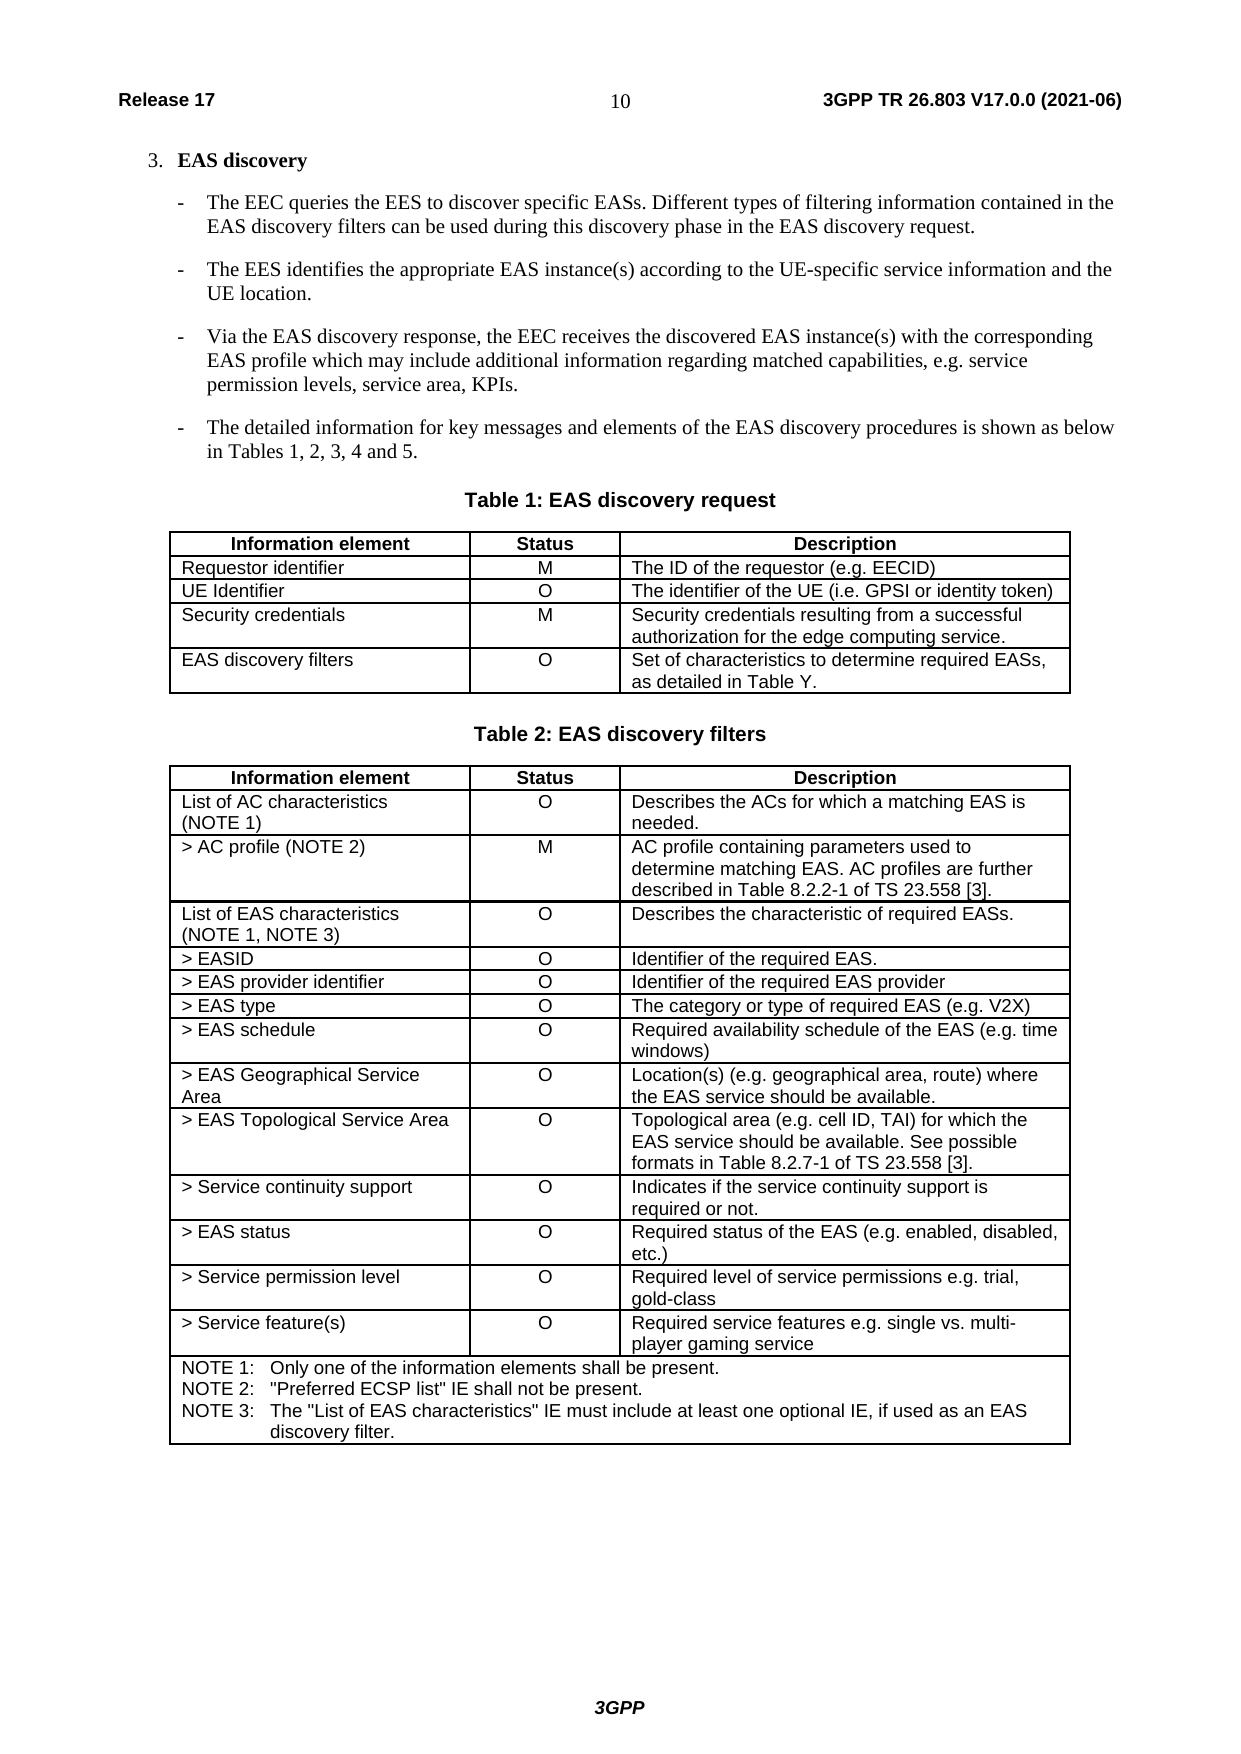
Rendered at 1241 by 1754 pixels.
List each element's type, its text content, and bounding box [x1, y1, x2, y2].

table_cell Requestor identifier [171, 557, 469, 578]
text Table 1: EAS discovery request [118, 488, 1122, 512]
table_cell > Service permission level [171, 1266, 469, 1309]
text Table 2: EAS discovery filters [118, 722, 1122, 746]
table_cell O [471, 1176, 619, 1219]
table_cell The category or type of required EAS (e.g. V2X) [621, 995, 1069, 1017]
table_cell Describes the characteristic of required EASs. [621, 903, 1069, 946]
table_cell > Service feature(s) [171, 1311, 469, 1354]
table_cell Required level of service permissions e.g. trial, gold-class [621, 1266, 1069, 1309]
table_cell > EAS type [171, 995, 469, 1017]
table_header Information element [171, 533, 469, 554]
table_cell Identifier of the required EAS provider [621, 971, 1069, 993]
table_cell > EAS provider identifier [171, 971, 469, 993]
table_cell O [471, 995, 619, 1017]
text 3. EAS discovery [148, 147, 1122, 172]
table_cell List of EAS characteristics (NOTE 1, NOTE 3) [171, 903, 469, 946]
table_cell EAS discovery filters [171, 649, 469, 692]
table_cell O [471, 1064, 619, 1107]
table_cell The identifier of the UE (i.e. GPSI or identity token) [621, 580, 1069, 602]
table_cell O [471, 649, 619, 692]
table_cell > AC profile (NOTE 2) [171, 836, 469, 900]
text - The EES identifies the appropriate EAS instance(s) according to the UE-specific service information and the UE location. [177, 257, 1122, 305]
table_cell > EASID [171, 948, 469, 969]
table_cell > EAS Topological Service Area [171, 1109, 469, 1174]
table_cell UE Identifier [171, 580, 469, 602]
table_cell O [471, 1019, 619, 1062]
table_header Description [621, 533, 1069, 554]
table_cell O [471, 948, 619, 969]
table_cell Topological area (e.g. cell ID, TAI) for which the EAS service should be available. See possible formats in Table 8.2.7-1 of TS 23.558 [3]. [621, 1109, 1069, 1174]
table_cell Indicates if the service continuity support is required or not. [621, 1176, 1069, 1219]
table_cell Required service features e.g. single vs. multi-player gaming service [621, 1311, 1069, 1354]
table_cell AC profile containing parameters used to determine matching EAS. AC profiles are further described in Table 8.2.2-1 of TS 23.558 [3]. [621, 836, 1069, 900]
table_cell Required status of the EAS (e.g. enabled, disabled, etc.) [621, 1221, 1069, 1264]
table_header Status [471, 767, 619, 788]
table_cell > EAS Geographical Service Area [171, 1064, 469, 1107]
text - The EEC queries the EES to discover specific EASs. Different types of filtering information contained in the EAS discovery filters can be used during this discovery phase in the EAS discovery request. [177, 190, 1122, 238]
table_cell Describes the ACs for which a matching EAS is needed. [621, 791, 1069, 834]
table_cell Identifier of the required EAS. [621, 948, 1069, 969]
table_cell O [471, 1311, 619, 1354]
table_cell O [471, 580, 619, 602]
table_cell Required availability schedule of the EAS (e.g. time windows) [621, 1019, 1069, 1062]
table_cell > EAS schedule [171, 1019, 469, 1062]
table_cell M [471, 604, 619, 647]
table_header Description [621, 767, 1069, 788]
text - The detailed information for key messages and elements of the EAS discovery procedures is shown as below in Tables 1, 2, 3, 4 and 5. [177, 415, 1122, 463]
table_cell M [471, 836, 619, 900]
table_cell O [471, 1221, 619, 1264]
table_cell NOTE 1: Only one of the information elements shall be present. NOTE 2: "Preferred ECSP list" IE shall not be present. NOTE 3: The "List of EAS characteristics" IE must include at least one optional IE, if used as an EAS discovery filter. [171, 1357, 1069, 1443]
table_cell > EAS status [171, 1221, 469, 1264]
table_cell Set of characteristics to determine required EASs, as detailed in Table Y. [621, 649, 1069, 692]
table_cell O [471, 971, 619, 993]
table_header Status [471, 533, 619, 554]
text - Via the EAS discovery response, the EEC receives the discovered EAS instance(s) with the corresponding EAS profile which may include additional information regarding matched capabilities, e.g. service permission levels, service area, KPIs. [177, 324, 1122, 396]
table_cell List of AC characteristics (NOTE 1) [171, 791, 469, 834]
table_cell Security credentials resulting from a successful authorization for the edge computing service. [621, 604, 1069, 647]
table_cell O [471, 1109, 619, 1174]
table_cell The ID of the requestor (e.g. EECID) [621, 557, 1069, 578]
table_cell M [471, 557, 619, 578]
table_header Information element [171, 767, 469, 788]
table_cell O [471, 791, 619, 834]
table_cell O [471, 1266, 619, 1309]
table_cell > Service continuity support [171, 1176, 469, 1219]
table_cell Location(s) (e.g. geographical area, route) where the EAS service should be available. [621, 1064, 1069, 1107]
table_cell Security credentials [171, 604, 469, 647]
table_cell O [471, 903, 619, 946]
